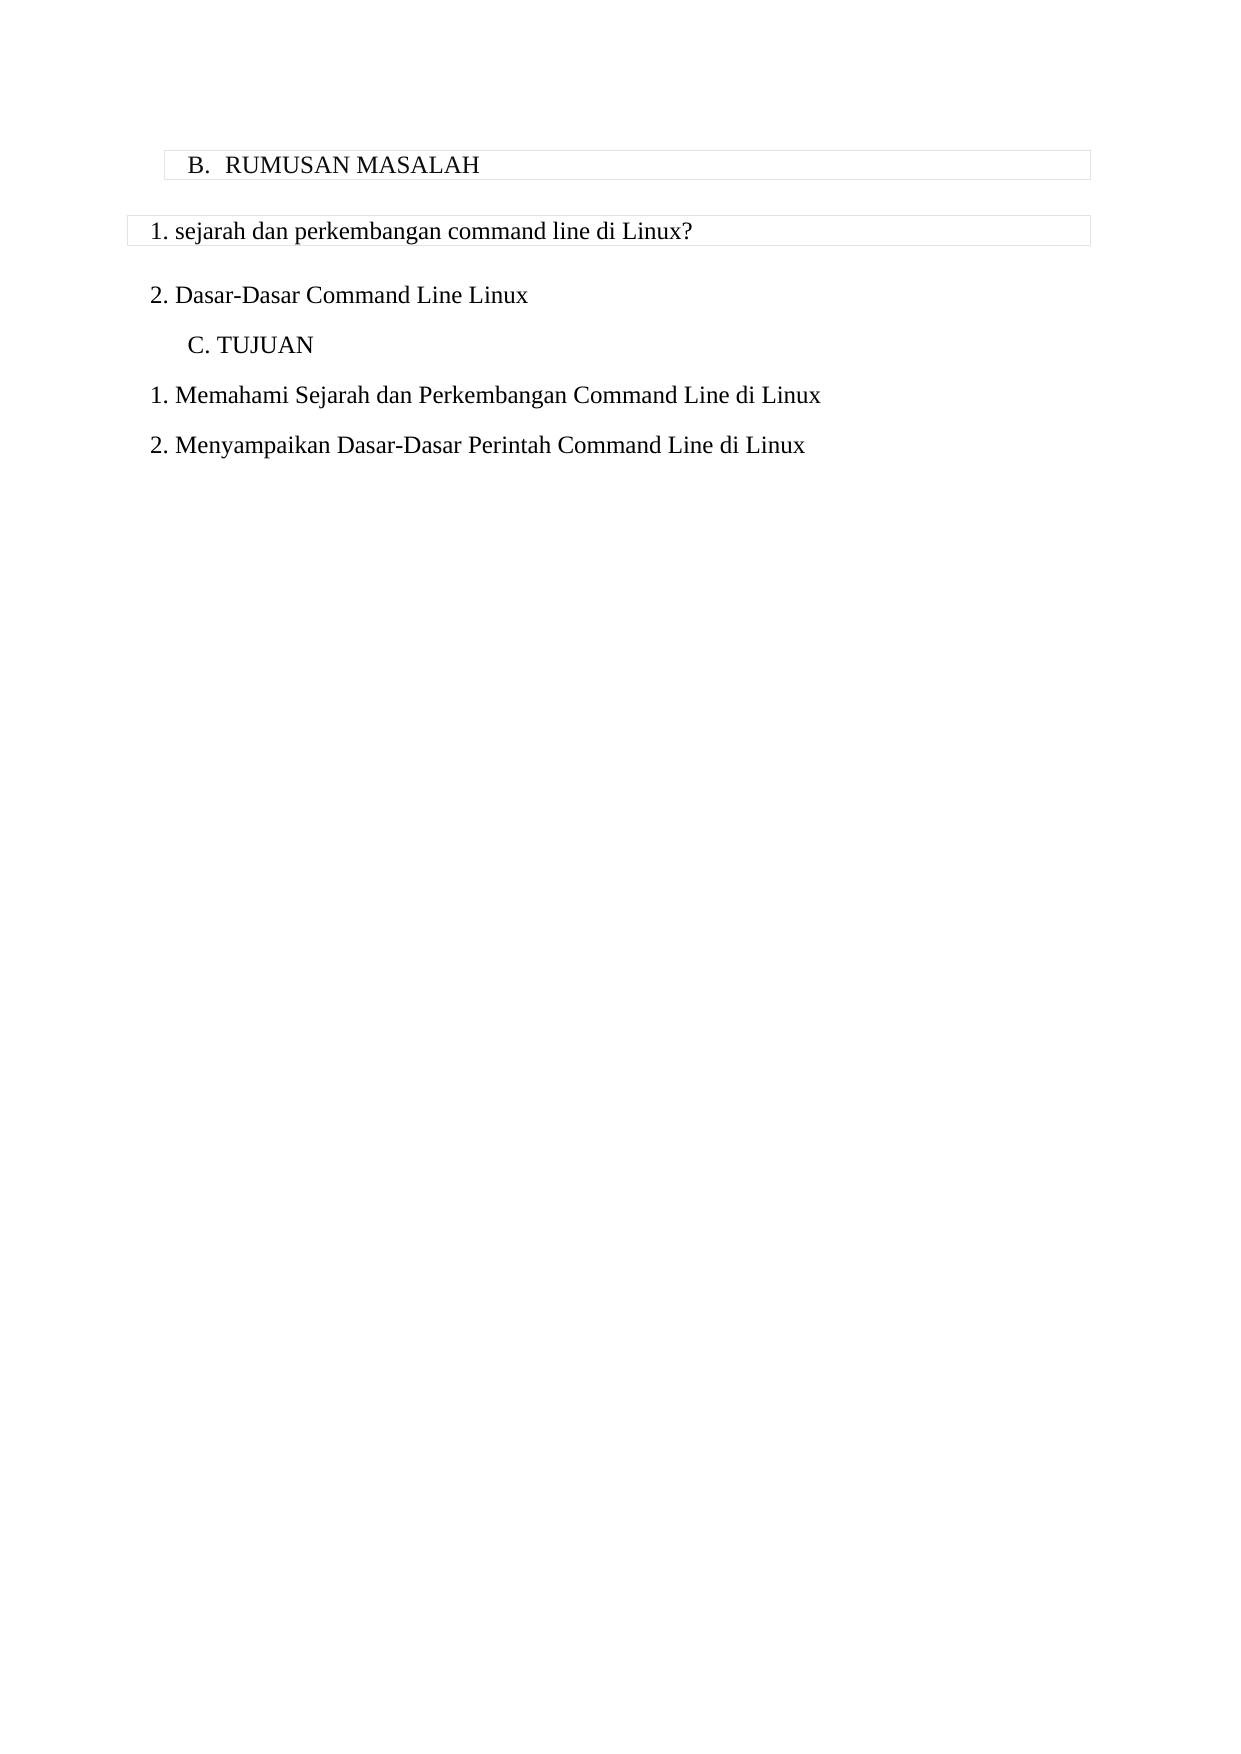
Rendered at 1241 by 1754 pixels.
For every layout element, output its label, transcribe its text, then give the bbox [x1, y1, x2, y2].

text 1. sejarah dan perkembangan command line di Linux? [128, 216, 1090, 245]
text C. TUJUAN [150, 330, 1090, 359]
text 2. Menyampaikan Dasar-Dasar Perintah Command Line di Linux [150, 430, 1090, 458]
list RUMUSAN MASALAH [165, 151, 1090, 179]
text 2. Dasar-Dasar Command Line Linux [150, 281, 1090, 309]
text 1. Memahami Sejarah dan Perkembangan Command Line di Linux [150, 380, 1090, 409]
